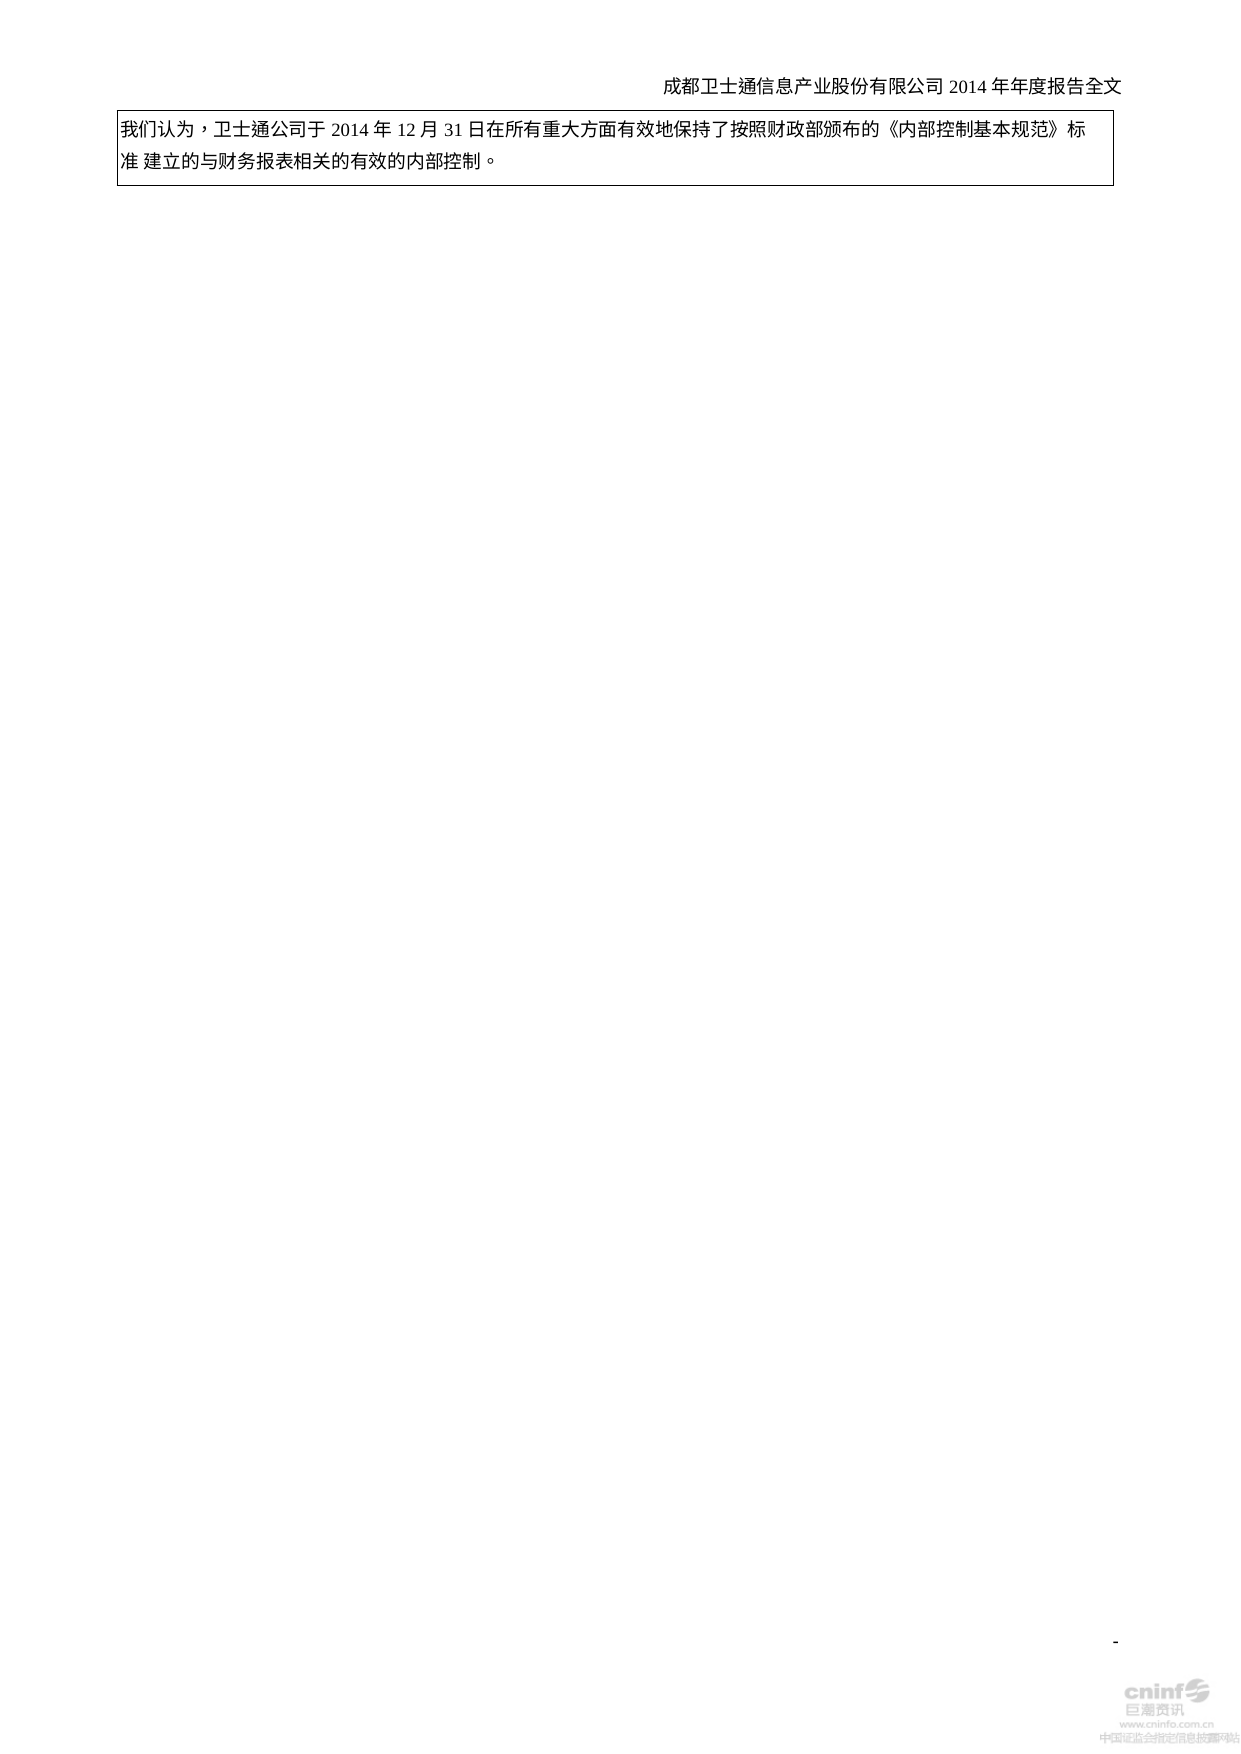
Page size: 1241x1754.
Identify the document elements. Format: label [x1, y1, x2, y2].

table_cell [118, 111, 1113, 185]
picture [1099, 1673, 1241, 1754]
